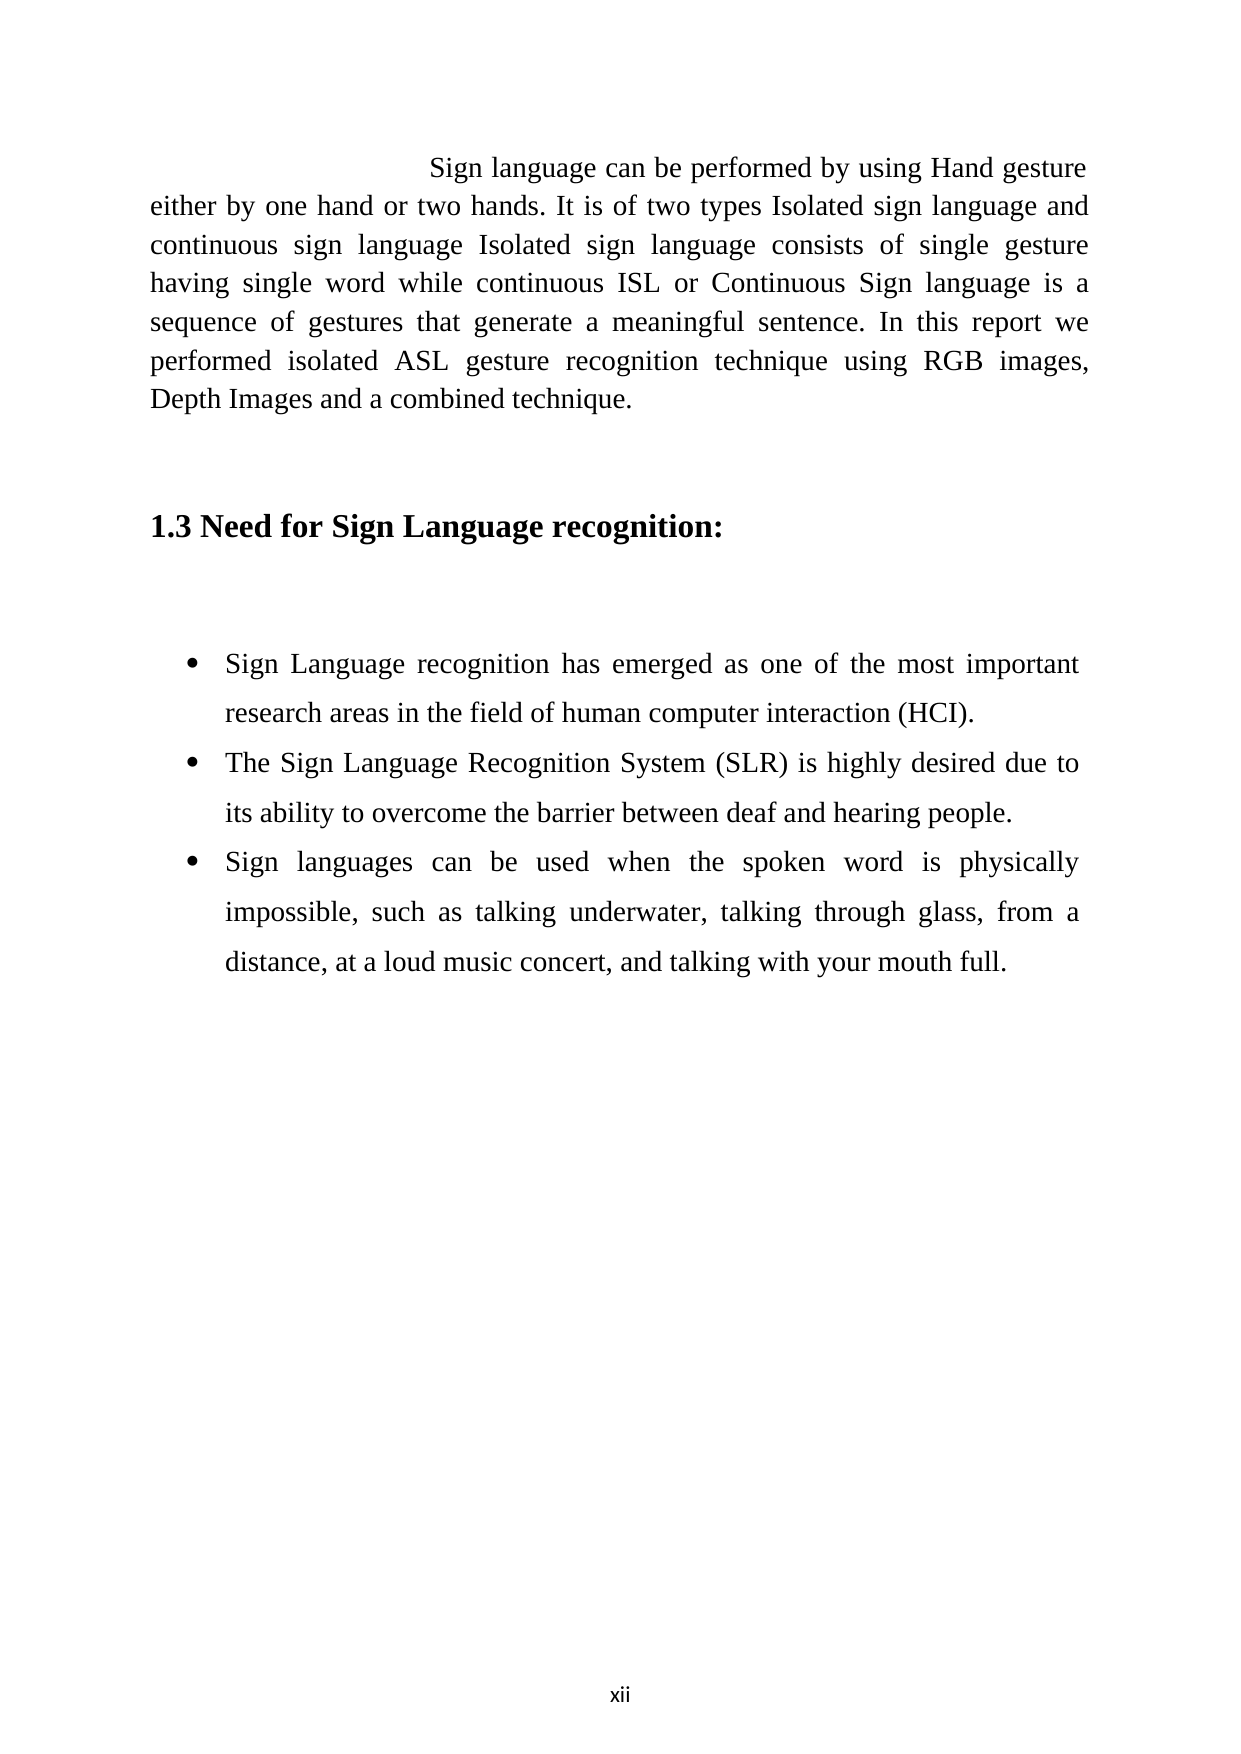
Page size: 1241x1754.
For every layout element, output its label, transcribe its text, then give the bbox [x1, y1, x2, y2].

list The Sign Language Recognition System (SLR) is highly desired due to its ability to overcome the barrier between deaf and hearing people. [187, 745, 1081, 828]
list Sign Language recognition has emerged as one of the most important research areas in the field of human computer interaction (HCI). [187, 646, 1081, 729]
list Sign languages can be used when the spoken word is physically impossible, such as talking underwater, talking through glass, from a distance, at a loud music concert, and talking with your mouth full. [187, 844, 1081, 977]
text Sign language can be performed by using Hand gesture either by one hand or two hands. It is of two types Isolated sign language and continuous sign language Isolated sign language consists of single gesture having single word while continuous ISL or Continuous Sign language is a sequence of gestures that generate a meaningful sentence. In this report we performed isolated ASL gesture recognition technique using RGB images, Depth Images and a combined technique. [150, 150, 1090, 415]
subtitle 1.3 Need for Sign Language recognition: [150, 506, 1081, 544]
